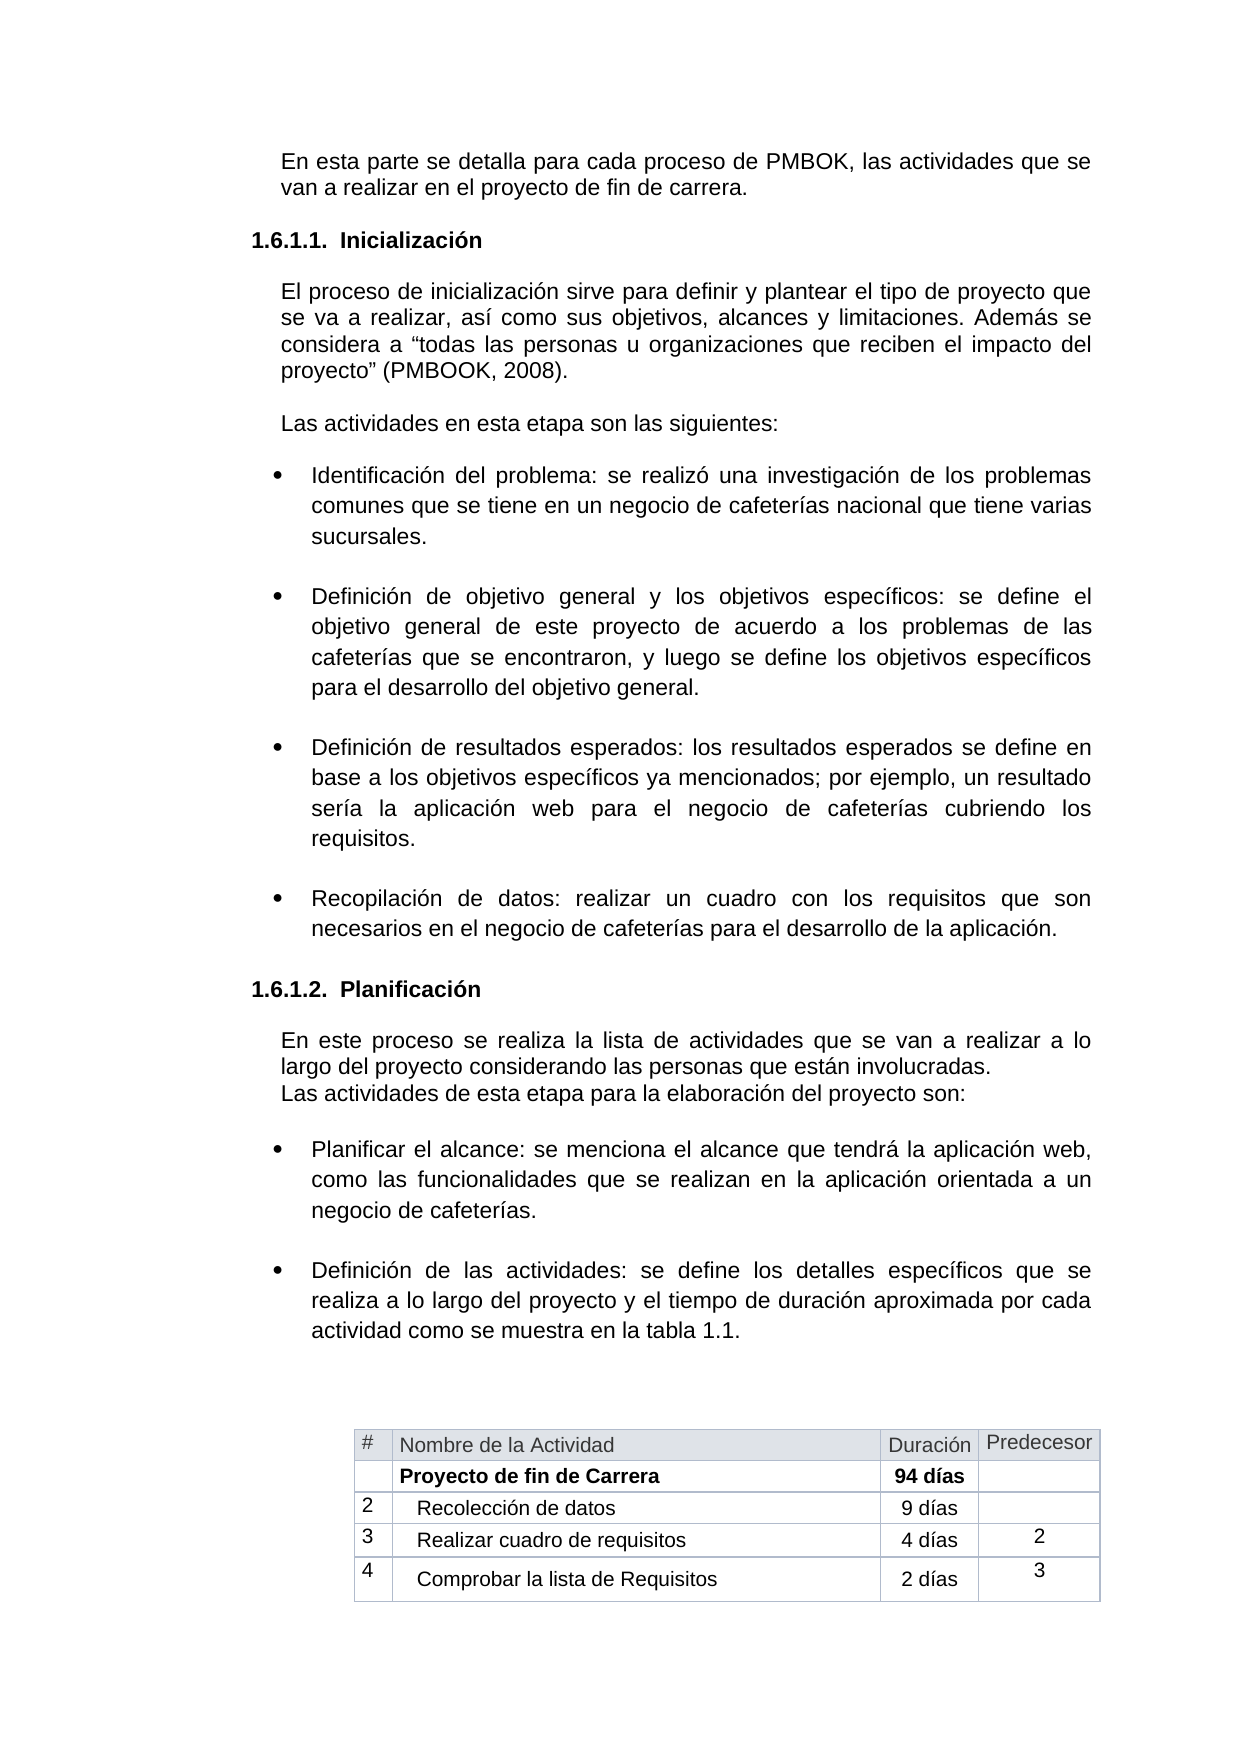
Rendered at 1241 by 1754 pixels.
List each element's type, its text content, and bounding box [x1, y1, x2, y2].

table_header Nombre de la Actividad [393, 1430, 880, 1460]
table_header Predecesor [979, 1430, 1099, 1460]
table_cell 2 [979, 1524, 1099, 1556]
list Recopilación de datos: realizar un cuadro con los requisitos que son necesarios en el negocio de cafeterías para el desarrollo de la aplicación. [274, 885, 1092, 942]
list Definición de resultados esperados: los resultados esperados se en base a los objetivos específicos ya mencionados; por ejemplo, un resultado sería la aplicación web para el negocio de cafeterías cubriendo los requisitos. [274, 734, 1092, 851]
table_cell 3 [355, 1524, 392, 1556]
table_cell 3 [979, 1558, 1099, 1601]
table_cell 2 días [881, 1558, 978, 1601]
table_header # [355, 1430, 392, 1460]
table_cell 94 días [881, 1461, 978, 1491]
list Inicialización [251, 227, 1092, 253]
table_cell 4 [355, 1558, 392, 1601]
text Las ctividades en esta etapa las siguientes: [281, 409, 1092, 436]
table_cell 9 días [881, 1493, 978, 1523]
text En esta parte se detalla para cada proceso de PMBOK, las actividades que se van a realizar en el proyecto de fin de carrera. [281, 148, 1092, 200]
list Definición de las actividades: se defin detalles específicos que se realiza a lo largo del proyecto y el tiempo de duración aproximada por cada actividad como se muestra en la tabla 1.1. [274, 1257, 1092, 1344]
list Planificar el alcance: se menciona el alcance que tendrá la aplicación web, como las funcionalidades que se realiza en la aplicación orientada a un negocio de cafeterías. [274, 1136, 1092, 1223]
list Identificación del problema: se realizó una investigación de los problemas comunes que se tiene en un negocio de cafeterías nacional que tiene varias sucursales. [274, 462, 1092, 549]
table_cell 2 [355, 1493, 392, 1523]
table_cell Recolección de datos [393, 1493, 880, 1523]
text El proceso de inicialización sirve para definir y plantear el tipo de proyecto que se va a realizar, así como sus objetivos, alcances y limitaciones. Además se considera a “todas las personas u organizaciones que reciben el impacto del proyecto” (PMBOOK, 2008). [281, 278, 1092, 383]
table_cell Comprobar la lista de Requisitos [393, 1558, 880, 1601]
table_cell Realizar cuadro de requisitos [393, 1524, 880, 1556]
text En este proceso se realiza la lista de actividades que se van a realizar a lo largo del proyecto considerando las personas que están involucradas. [281, 1027, 1092, 1079]
table_cell [979, 1493, 1099, 1523]
list Definición de objetivo general y los objetivos específicos: se defin el objetivo general de este proyecto de acuerdo a los problemas de las cafeterías que se encontraron, y luego se los objetivos específicos para el desarrollo del objetivo general. [274, 583, 1092, 700]
list Planificación [251, 976, 1092, 1002]
table_header Duración [881, 1430, 978, 1460]
table_cell Proyecto de fin de Carrera [393, 1461, 880, 1491]
table_cell [355, 1461, 392, 1491]
text Las actividades de esta etapa para la elaboración del proyecto son: [281, 1079, 1092, 1106]
table_cell [979, 1461, 1099, 1491]
table_cell 4 días [881, 1524, 978, 1556]
